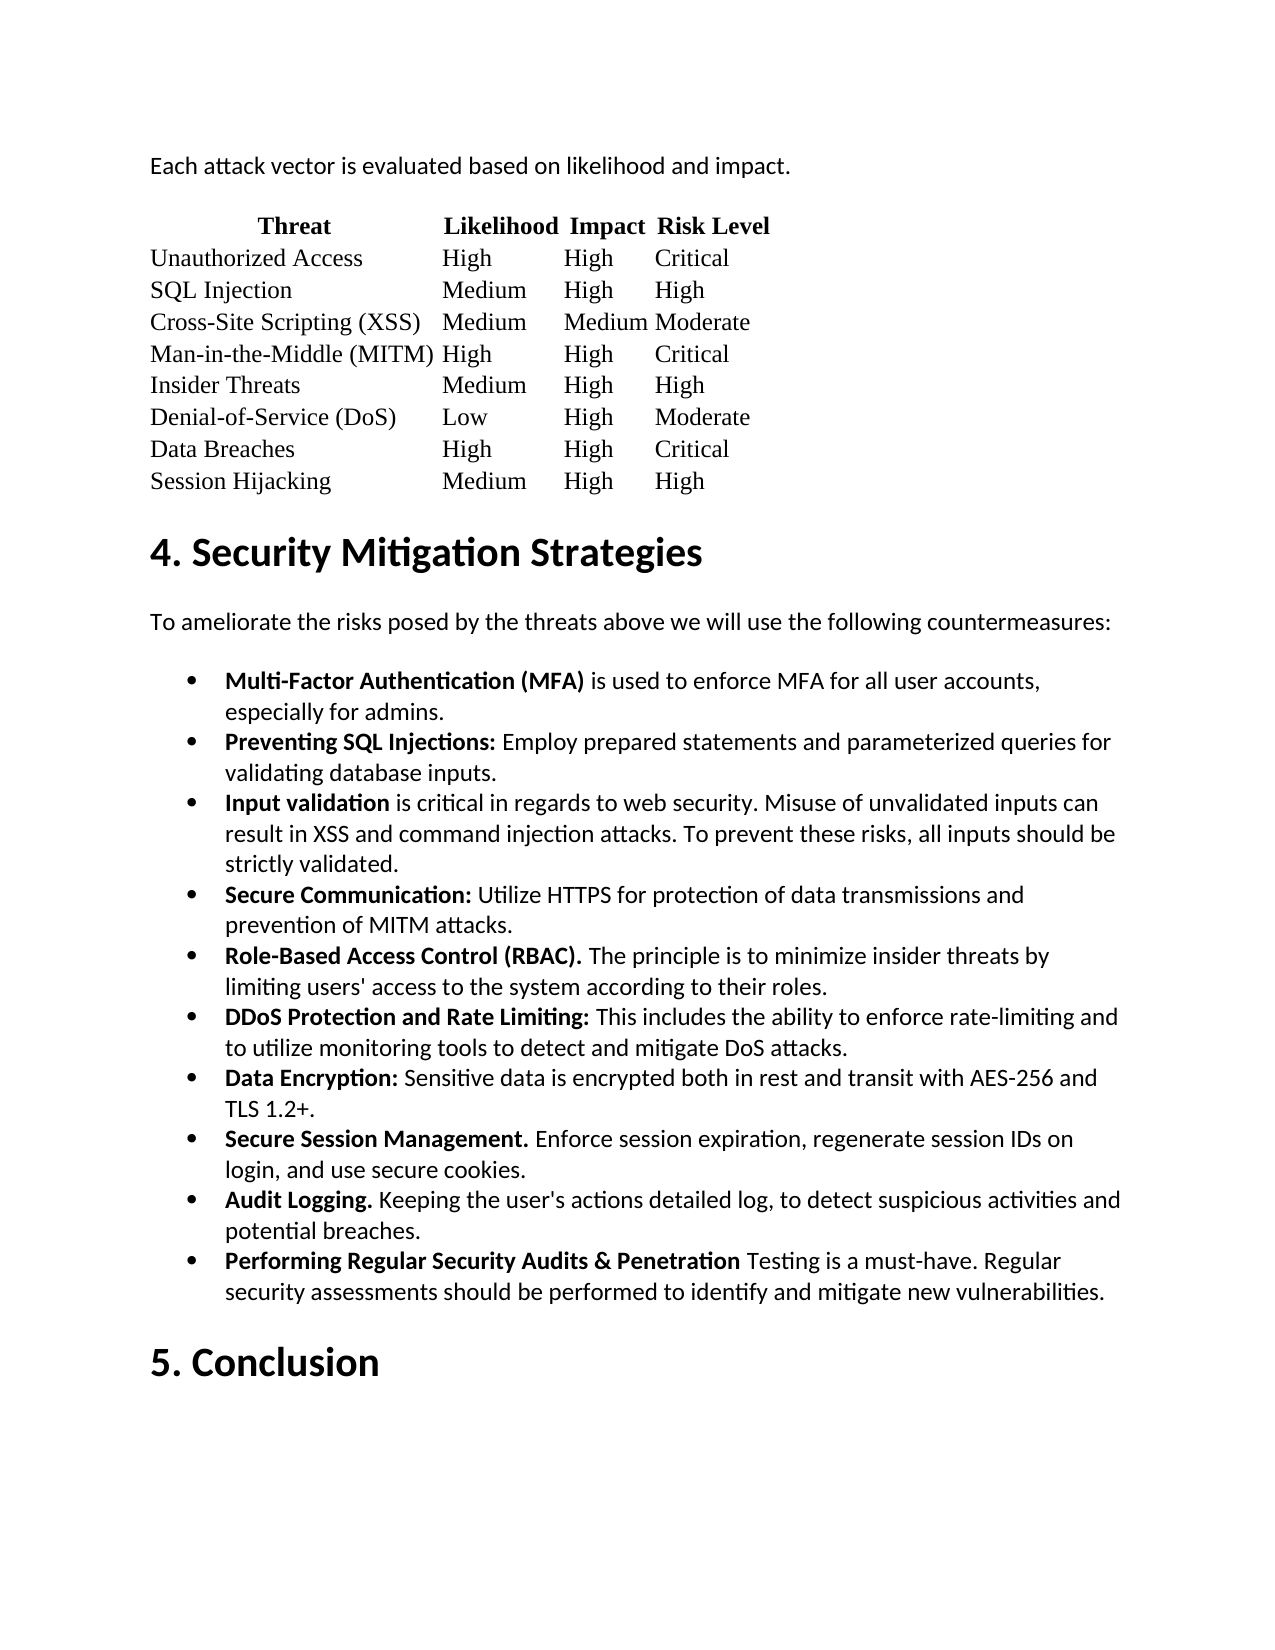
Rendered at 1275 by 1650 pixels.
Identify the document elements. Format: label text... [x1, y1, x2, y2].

table_header Threat [149, 210, 440, 242]
table_cell Insider Threats [149, 369, 440, 401]
table_cell High [562, 242, 653, 273]
table_cell SQL Injection [149, 274, 440, 305]
list Multi-Factor Authentication (MFA) is used to enforce MFA for all user accounts, especially for admins. [187, 665, 1125, 726]
table_cell High [562, 465, 653, 497]
table_cell High [653, 274, 774, 305]
text 5. Conclusion [150, 1336, 1125, 1386]
text To ameliorate the risks posed by the threats above we will use the following countermeasures: [150, 606, 1125, 636]
table_cell Moderate [653, 305, 774, 337]
list Performing Regular Security Audits & Penetration Testing is a must-have. Regular security assessments should be performed to identify and mitigate new vulnerabilities. [187, 1245, 1125, 1306]
table_cell Man-in-the-Middle (MITM) [149, 337, 440, 369]
list Preventing SQL Injections: Employ prepared statements and parameterized queries for validating database inputs. [187, 726, 1125, 787]
table_cell Data Breaches [149, 433, 440, 465]
table_cell High [440, 433, 562, 465]
table_cell Critical [653, 337, 774, 369]
list Data Encryption: Sensitive data is encrypted both in rest and transit with AES-256 and TLS 1.2+. [187, 1062, 1125, 1123]
list Secure Session Management. Enforce session expiration, regenerate session IDs on login, and use secure cookies. [187, 1123, 1125, 1184]
table_cell Unauthorized Access [149, 242, 440, 273]
list Role-Based Access Control (RBAC). The principle is to minimize insider threats by limiting users' access to the system according to their roles. [187, 940, 1125, 1001]
table_cell Medium [440, 465, 562, 497]
table_cell High [562, 401, 653, 433]
table_header Risk Level [653, 210, 774, 242]
table_cell Medium [440, 369, 562, 401]
table_cell High [562, 369, 653, 401]
table_cell High [562, 274, 653, 305]
table_cell High [653, 465, 774, 497]
list Input validation is critical in regards to web security. Misuse of unvalidated inputs can result in XSS and command injection attacks. To prevent these risks, all inputs should be strictly validated. [187, 787, 1125, 879]
text 4. Security Mitigation Strategies [150, 526, 1125, 577]
table_cell High [562, 337, 653, 369]
list Audit Logging. Keeping the user's actions detailed log, to detect suspicious activities and potential breaches. [187, 1184, 1125, 1245]
table_cell Moderate [653, 401, 774, 433]
table_cell Medium [562, 305, 653, 337]
table_cell Medium [440, 274, 562, 305]
table_cell High [440, 337, 562, 369]
table_cell Cross-Site Scripting (XSS) [149, 305, 440, 337]
text Each attack vector is evaluated based on likelihood and impact. [150, 150, 1125, 181]
table_cell High [653, 369, 774, 401]
table_cell Low [440, 401, 562, 433]
list Secure Communication: Utilize HTTPS for protection of data transmissions and prevention of MITM attacks. [187, 879, 1125, 940]
table_header Impact [562, 210, 653, 242]
table_cell Session Hijacking [149, 465, 440, 497]
table_cell Critical [653, 242, 774, 273]
table_cell High [440, 242, 562, 273]
table_cell Medium [440, 305, 562, 337]
table_header Likelihood [440, 210, 562, 242]
table_cell Denial-of-Service (DoS) [149, 401, 440, 433]
list DDoS Protection and Rate Limiting: This includes the ability to enforce rate-limiting and to utilize monitoring tools to detect and mitigate DoS attacks. [187, 1001, 1125, 1062]
table_cell Critical [653, 433, 774, 465]
table_cell High [562, 433, 653, 465]
